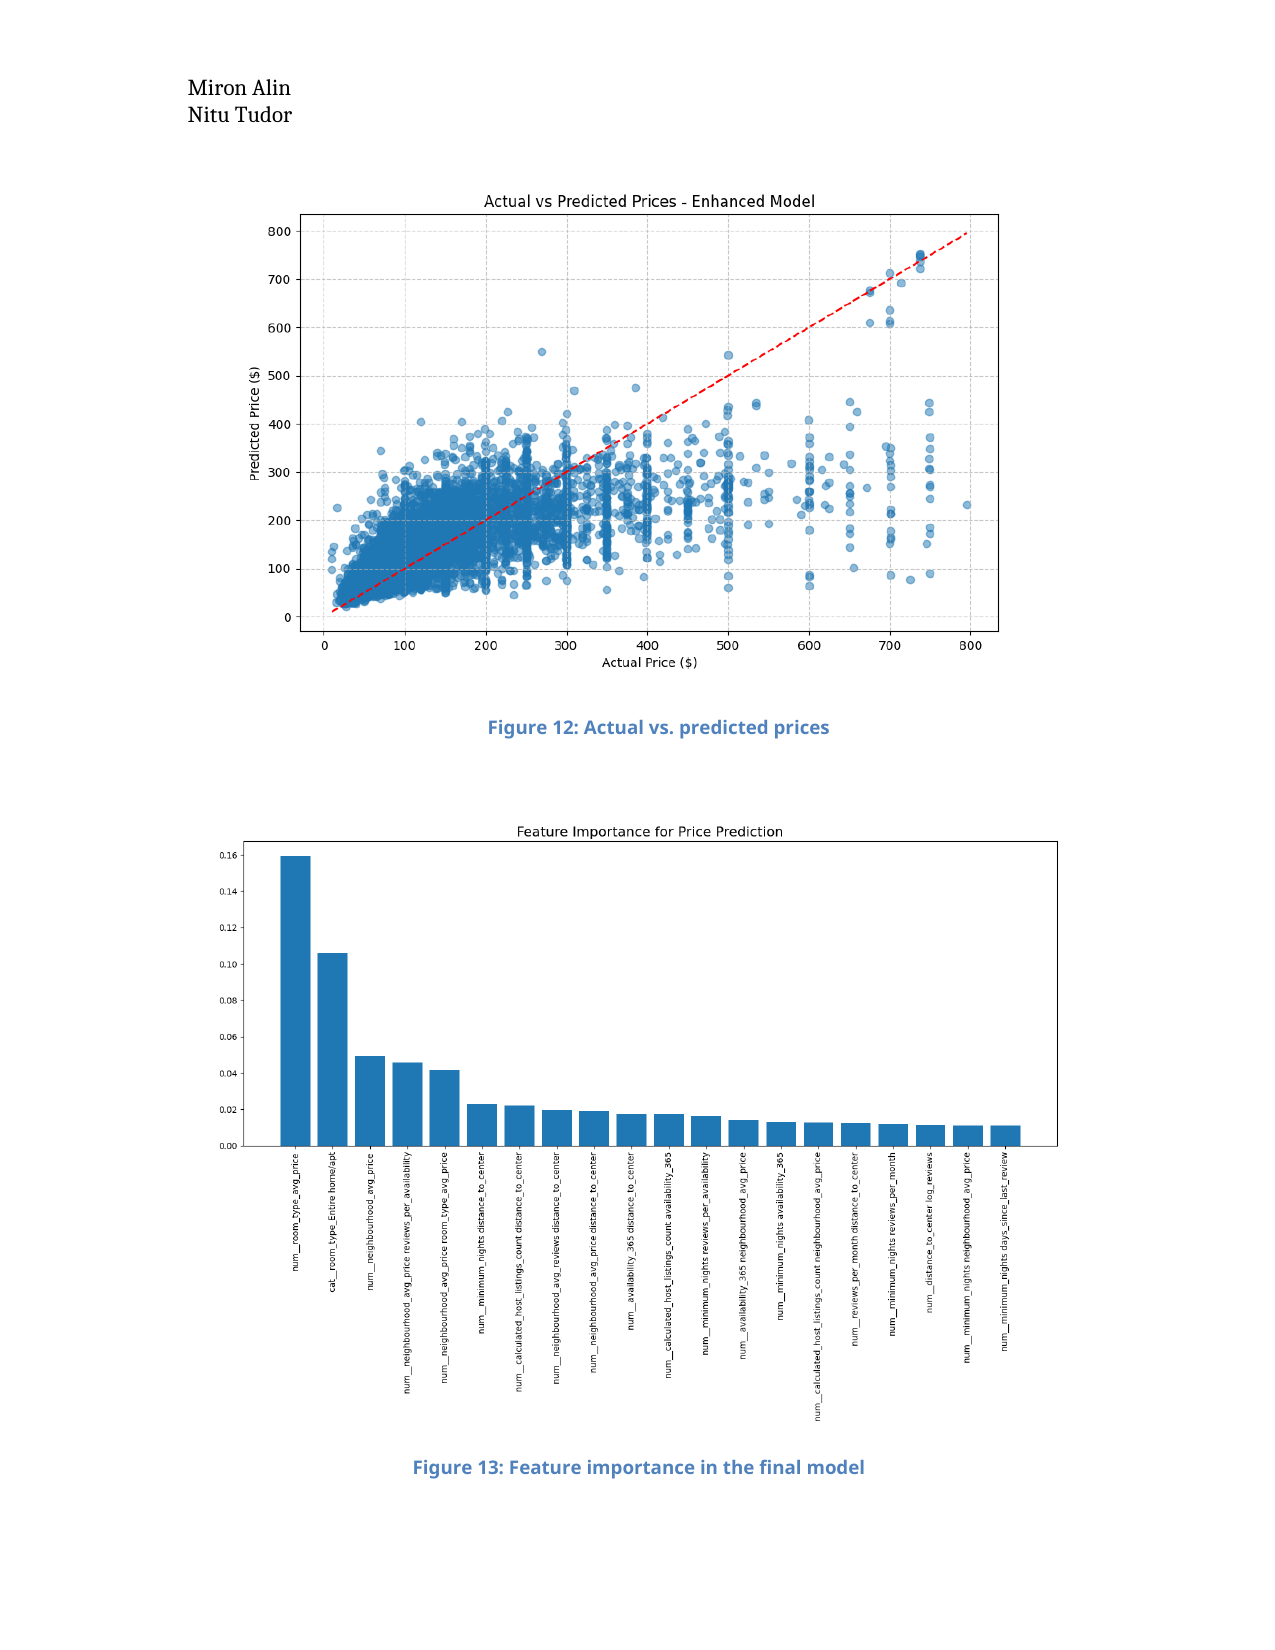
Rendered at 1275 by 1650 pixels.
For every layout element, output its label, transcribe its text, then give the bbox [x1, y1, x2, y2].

text Figure 13: Feature importance in the final model [337, 1454, 1087, 1479]
text Figure 12: Actual vs. predicted prices [412, 715, 1087, 740]
picture [187, 150, 1088, 690]
picture [209, 817, 1066, 1430]
